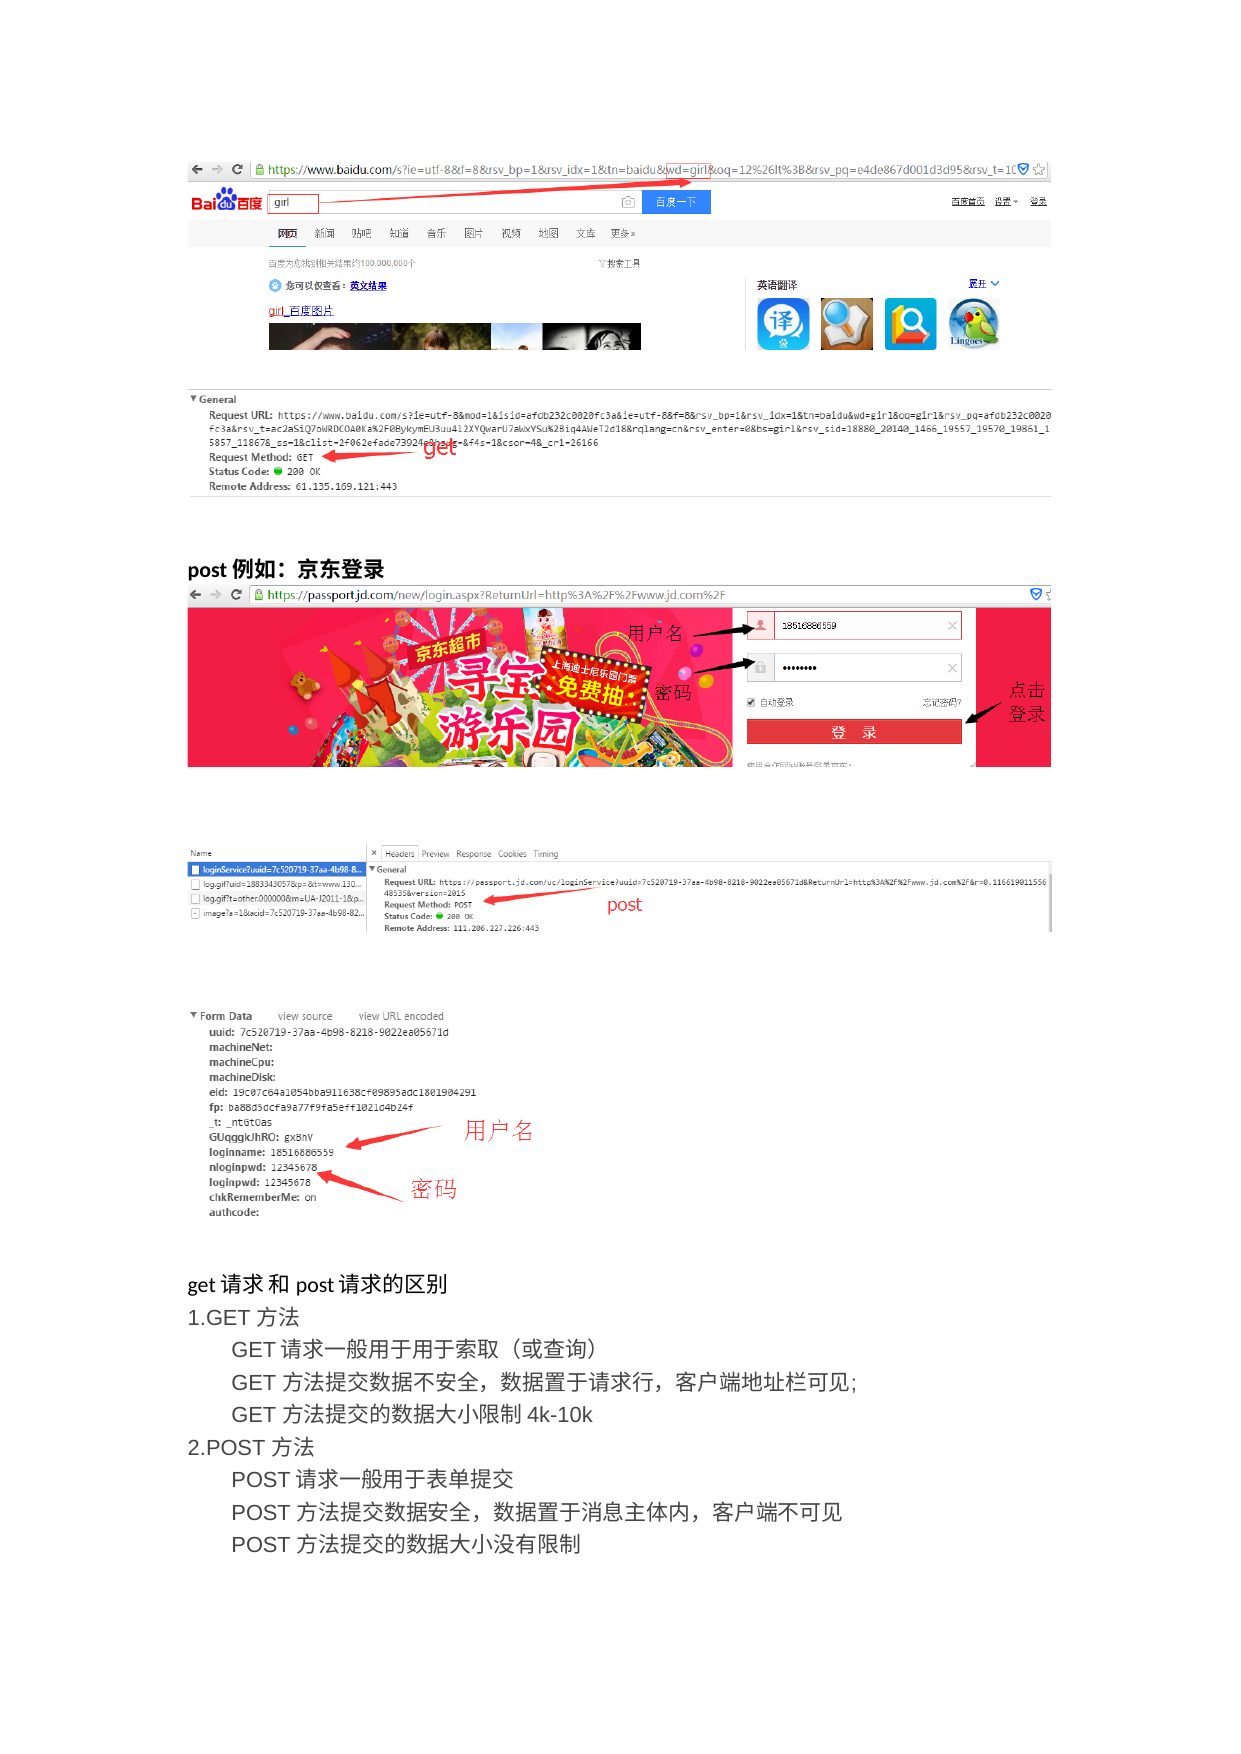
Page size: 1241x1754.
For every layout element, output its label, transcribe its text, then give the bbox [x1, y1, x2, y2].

picture [187, 389, 1052, 498]
text post 例如：京东登录 [187, 552, 1053, 584]
list POST请求一般用于表单提交 POST 方法提交数据安全，数据置于消息主体内，客户端不可见 POST 方法提交的数据大小没有限制 [187, 1462, 1053, 1559]
picture [187, 584, 1051, 767]
picture [892, 304, 930, 344]
list GET请求一般用于用于索取（或查询） GET 方法提交数据不安全，数据置于请求行，客户端地址栏可见; GET 方法提交的数据大小限制4k-10k [187, 1332, 1053, 1429]
list GET 方法 [187, 1299, 1053, 1332]
list POST 方法 [187, 1429, 1053, 1462]
picture [187, 844, 1052, 932]
picture [187, 162, 1051, 350]
picture [187, 1007, 1053, 1218]
text get请求 和 post请求的区别 [187, 1267, 1053, 1299]
